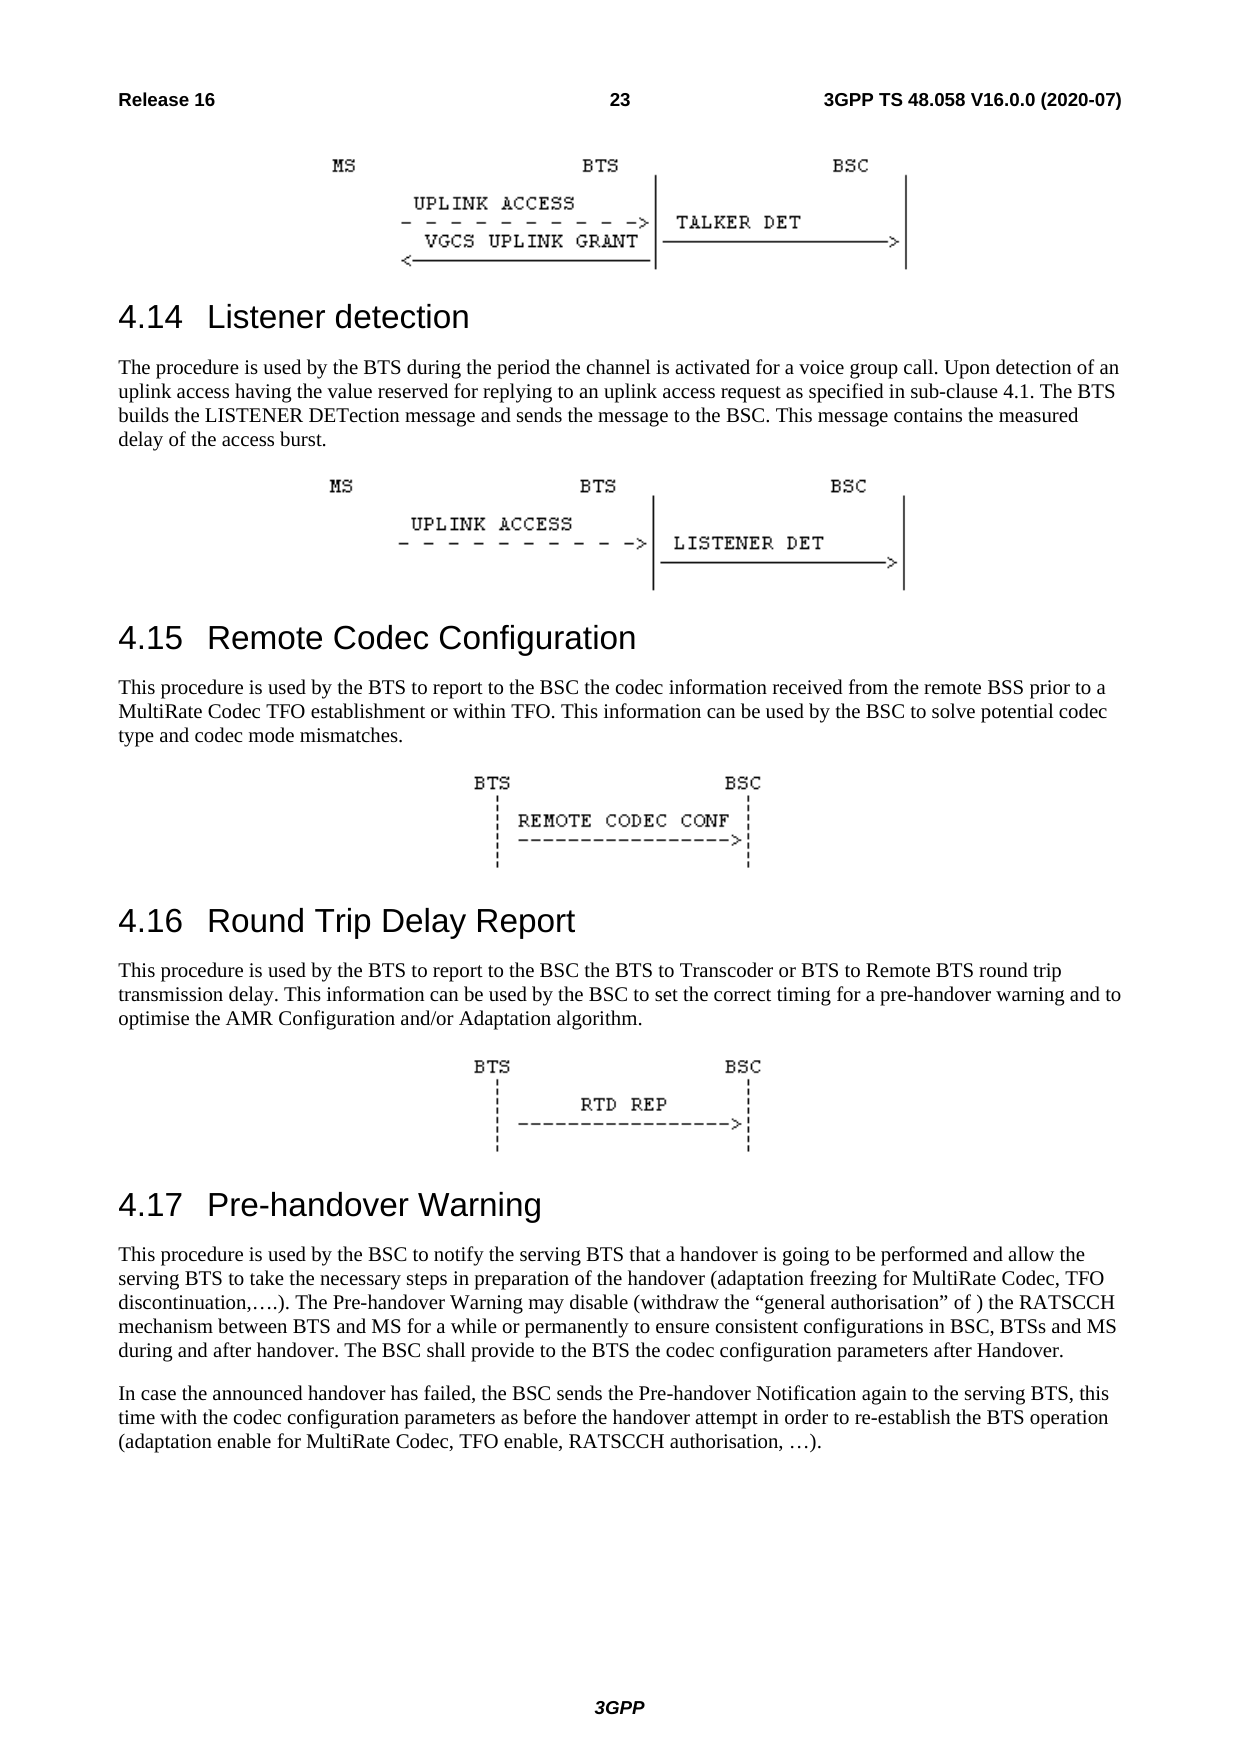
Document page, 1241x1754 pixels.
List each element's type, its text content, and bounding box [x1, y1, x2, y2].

picture [324, 469, 916, 600]
text In case the announced handover has failed, the BSC sends the Pre-handover Notification again to the serving BTS, this time with the codec configuration parameters as before the handover attempt in order to re-establish the BTS operation (adaptation enable for MultiRate Codec, TFO enable, RATSCCH authorisation, …). [118, 1381, 1122, 1453]
subtitle 4.14 Listener detection [118, 297, 1122, 336]
picture [464, 766, 776, 882]
picture [322, 147, 918, 279]
subtitle 4.16 Round Trip Delay Report [118, 901, 1122, 939]
text This procedure is used by the BTS to report to the BSC the codec information received from the remote BSS prior to a MultiRate Codec TFO establishment or within TFO. This information can be used by the BSC to solve potential codec type and codec mode mismatches. [118, 675, 1122, 747]
text This procedure is used by the BSC to notify the serving BTS that a handover is going to be performed and allow the serving BTS to take the necessary steps in preparation of the handover (adaptation freezing for MultiRate Codec, TFO discontinuation,….). The Pre-handover Warning may disable (withdraw the “general authorisation” of ) the RATSCCH mechanism between BTS and MS for a while or permanently to ensure consistent configurations in BSC, BTSs and MS during and after handover. The BSC shall provide to the BTS the codec configuration parameters after Handover. [118, 1242, 1122, 1362]
text This procedure is used by the BTS to report to the BSC the BTS to Transcoder or BTS to Remote BTS round trip transmission delay. This information can be used by the BSC to set the correct timing for a pre-handover warning and to optimise the AMR Configuration and/or Adaptation algorithm. [118, 958, 1122, 1030]
picture [467, 1048, 773, 1166]
text The procedure is used by the BTS during the period the channel is activated for a voice group call. Upon detection of an uplink access having the value reserved for replying to an uplink access request as specified in sub-clause 4.1. The BTS builds the LISTENER DETection message and sends the message to the BSC. This message contains the measured delay of the access burst. [118, 355, 1122, 451]
subtitle 4.17 Pre-handover Warning [118, 1185, 1122, 1223]
subtitle 4.15 Remote Codec Configuration [118, 618, 1122, 657]
